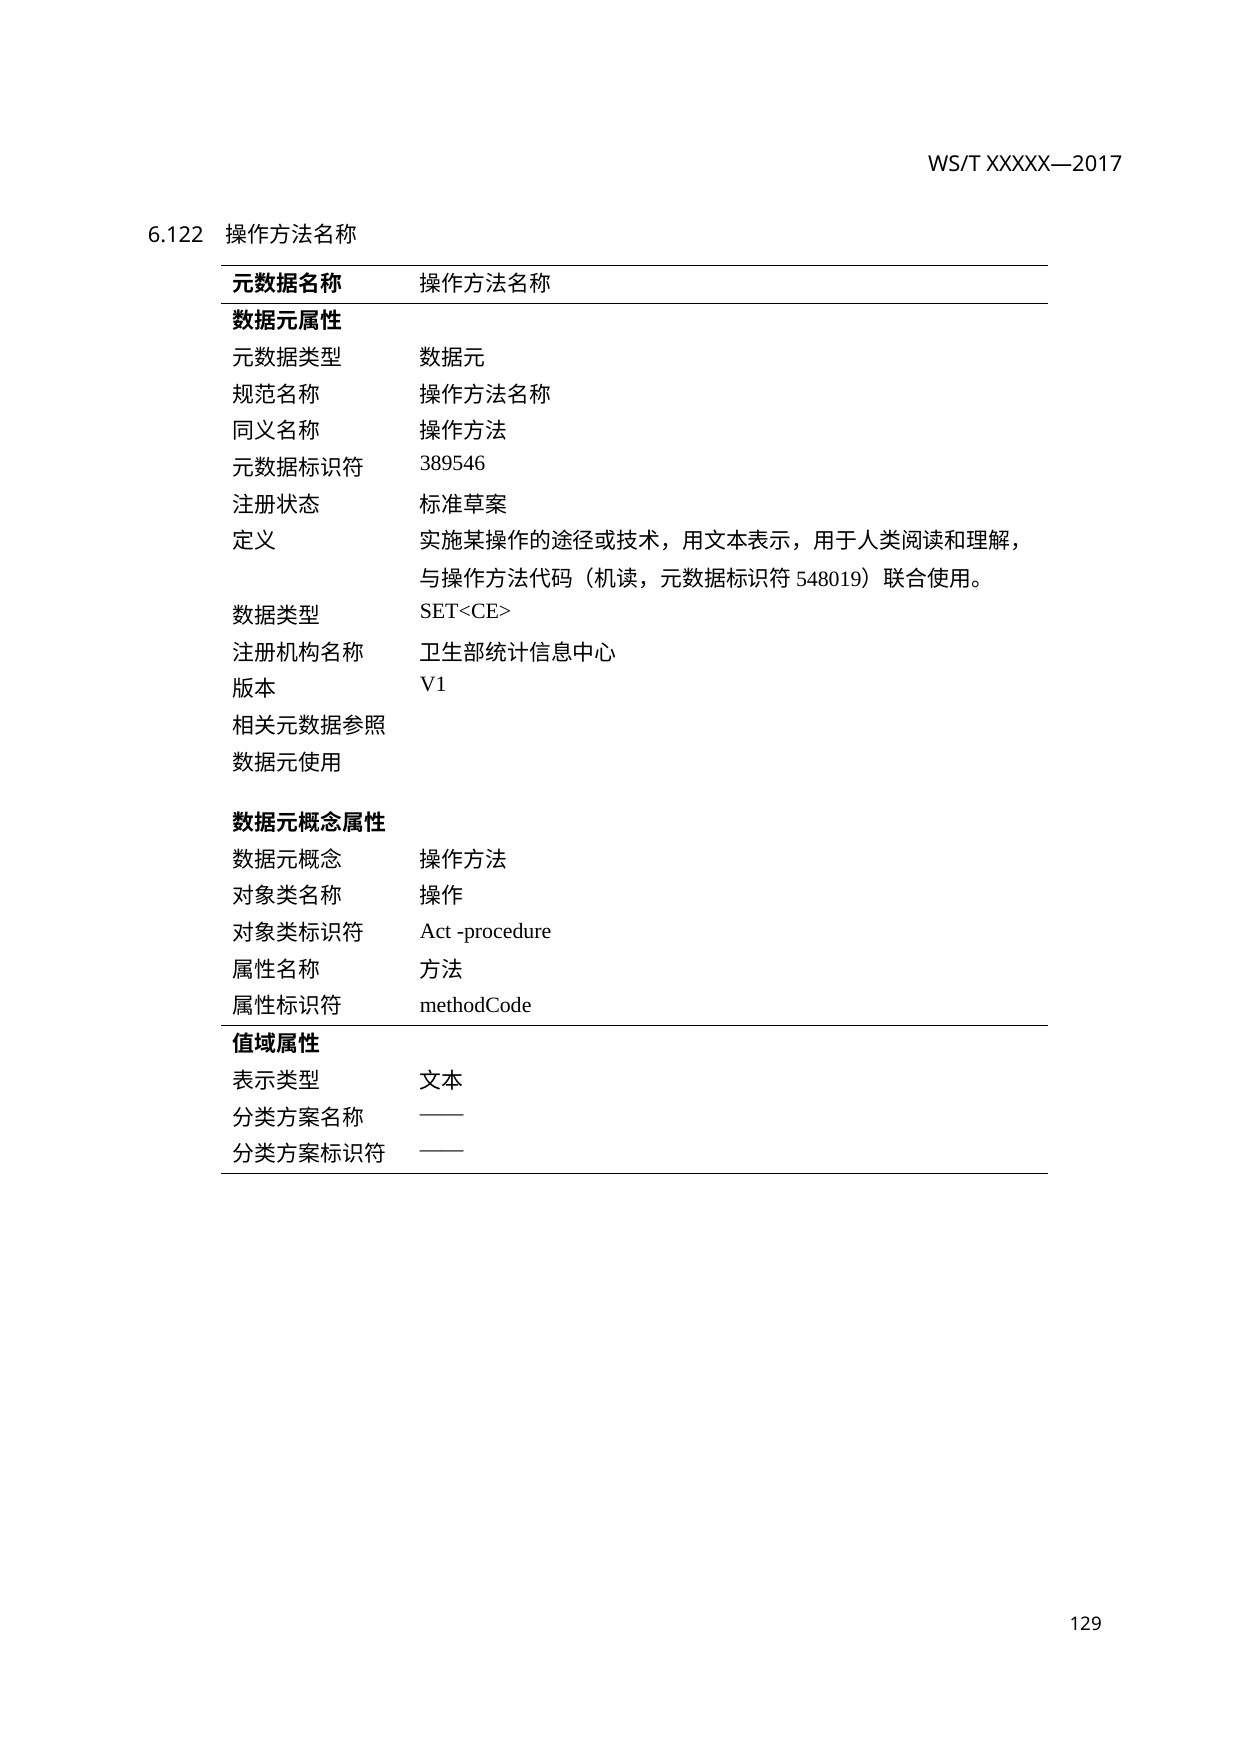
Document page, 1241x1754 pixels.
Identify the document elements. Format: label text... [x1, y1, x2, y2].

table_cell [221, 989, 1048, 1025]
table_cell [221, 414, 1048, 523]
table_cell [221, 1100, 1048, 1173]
text 操作方法名称 [148, 217, 1122, 248]
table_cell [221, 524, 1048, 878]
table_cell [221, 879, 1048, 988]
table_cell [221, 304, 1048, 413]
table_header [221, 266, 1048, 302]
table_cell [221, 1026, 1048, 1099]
